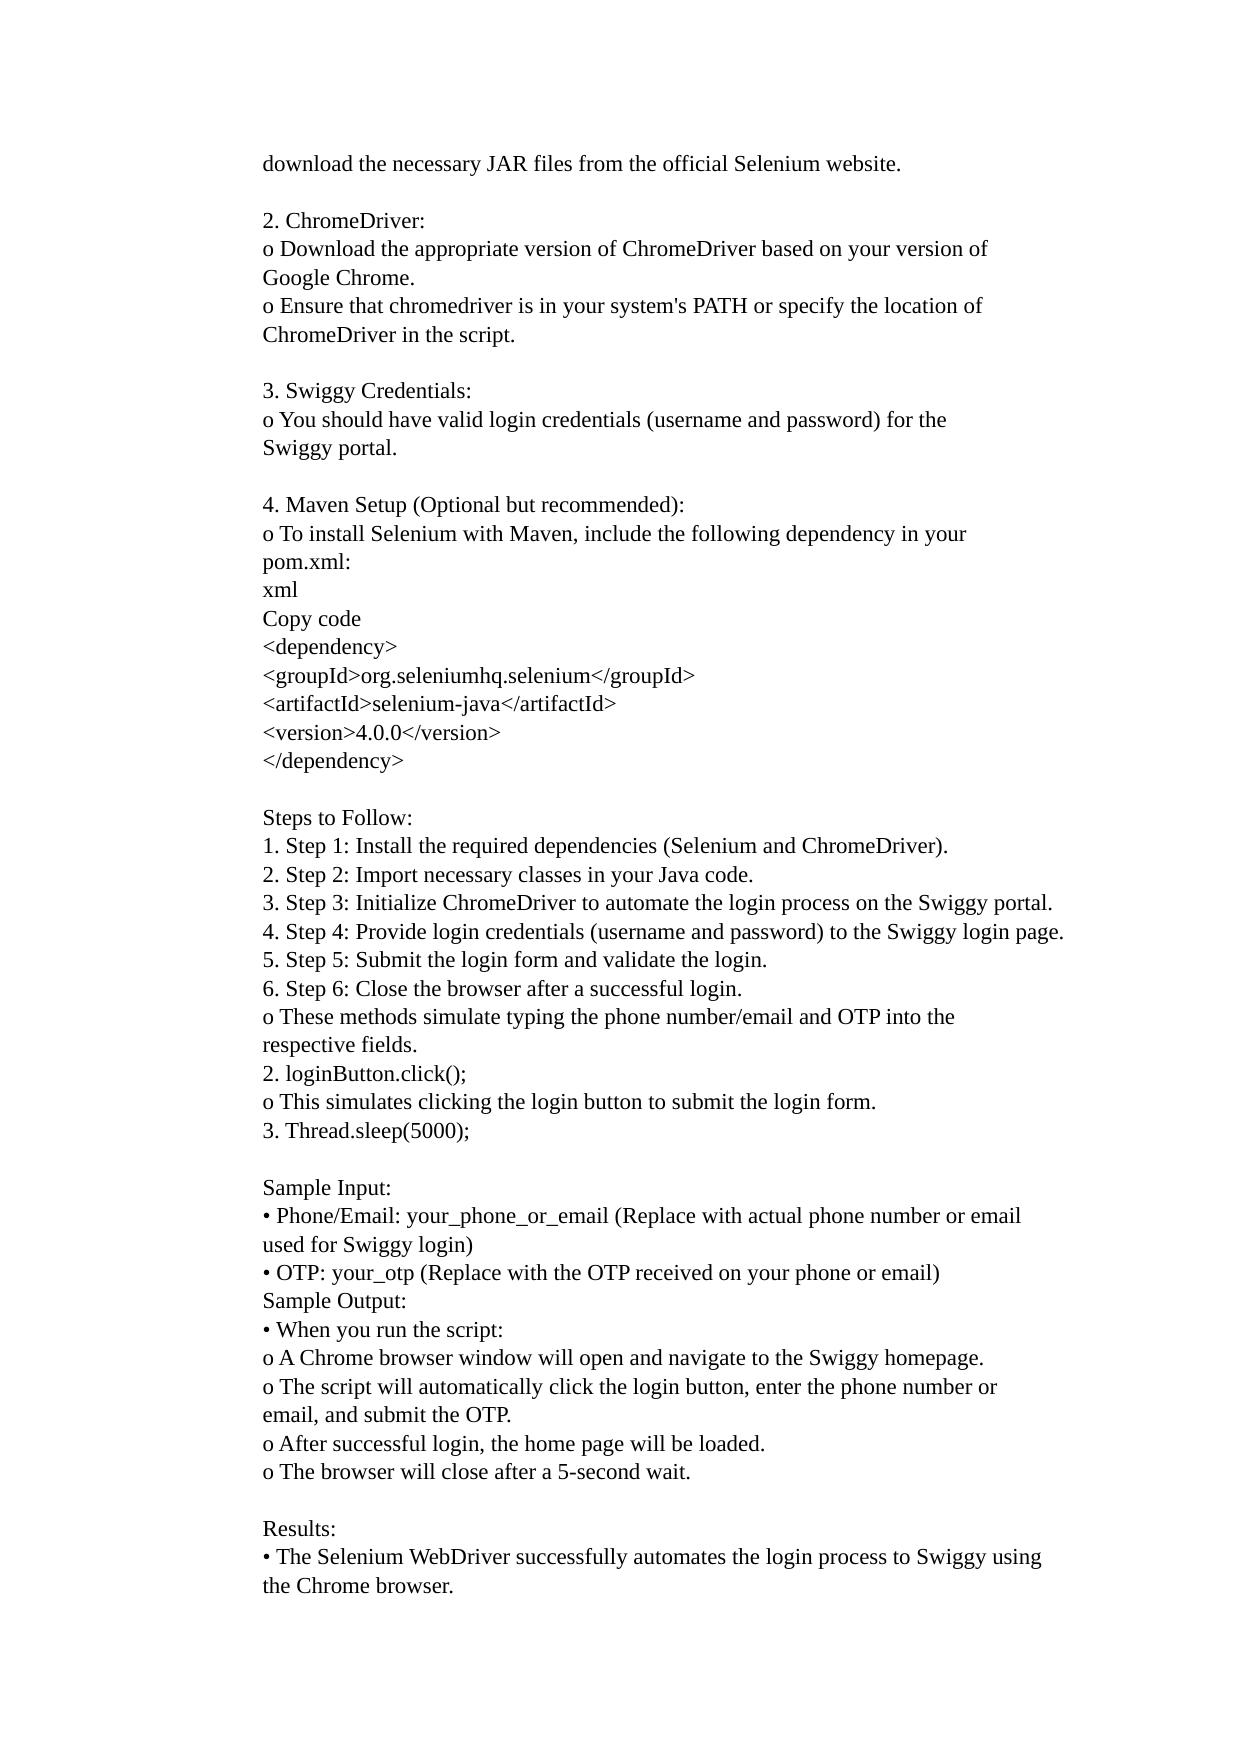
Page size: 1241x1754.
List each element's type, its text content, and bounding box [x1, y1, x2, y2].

list the Chrome browser. [262, 1572, 1090, 1598]
list ChromeDriver in the script. [262, 321, 1090, 347]
list Results: [262, 1515, 1090, 1541]
list used for Swiggy login) [262, 1231, 1090, 1257]
list o The browser will close after a 5-second wait. [262, 1458, 1090, 1484]
list </dependency> [262, 747, 1090, 773]
list Steps to Follow: [262, 804, 1090, 830]
list o The script will automatically click the login button, enter the phone number or [262, 1373, 1090, 1399]
list <groupId>org.seleniumhq.selenium</groupId> [262, 662, 1090, 688]
list • The Selenium WebDriver successfully automates the login process to Swiggy using [262, 1543, 1090, 1570]
list o To install Selenium with Maven, include the following dependency in your [262, 520, 1090, 546]
list o A Chrome browser window will open and navigate to the Swiggy homepage. [262, 1344, 1090, 1371]
list download the necessary JAR files from the official Selenium website. [262, 150, 1090, 176]
list 2. loginButton.click(); [262, 1060, 1090, 1086]
list Copy code [262, 605, 1090, 631]
list 3. Thread.sleep(5000); [262, 1117, 1090, 1143]
list pom.xml: [262, 548, 1090, 574]
list 5. Step 5: Submit the login form and validate the login. [262, 946, 1090, 973]
list 3. Swiggy Credentials: [262, 377, 1090, 404]
list • OTP: your_otp (Replace with the OTP received on your phone or email) [262, 1259, 1090, 1285]
list 4. Step 4: Provide login credentials (username and password) to the Swiggy login page. [262, 918, 1090, 944]
list <version>4.0.0</version> [262, 719, 1090, 745]
list 2. Step 2: Import necessary classes in your Java code. [262, 861, 1090, 887]
list o These methods simulate typing the phone number/email and OTP into the [262, 1003, 1090, 1029]
list 1. Step 1: Install the required dependencies (Selenium and ChromeDriver). [262, 832, 1090, 859]
list • When you run the script: [262, 1316, 1090, 1342]
list • Phone/Email: your_phone_or_email (Replace with actual phone number or email [262, 1202, 1090, 1228]
list o You should have valid login credentials (username and password) for the [262, 406, 1090, 432]
list Sample Output: [262, 1287, 1090, 1314]
list Swiggy portal. [262, 434, 1090, 461]
list 3. Step 3: Initialize ChromeDriver to automate the login process on the Swiggy portal. [262, 889, 1090, 916]
list Google Chrome. [262, 264, 1090, 290]
list Sample Input: [262, 1174, 1090, 1200]
list email, and submit the OTP. [262, 1401, 1090, 1428]
list o Ensure that chromedriver is in your system's PATH or specify the location of [262, 292, 1090, 318]
list 6. Step 6: Close the browser after a successful login. [262, 975, 1090, 1001]
list o Download the appropriate version of ChromeDriver based on your version of [262, 235, 1090, 262]
list o After successful login, the home page will be loaded. [262, 1430, 1090, 1456]
list respective fields. [262, 1032, 1090, 1058]
list 2. ChromeDriver: [262, 207, 1090, 233]
list <artifactId>selenium-java</artifactId> [262, 690, 1090, 717]
list <dependency> [262, 633, 1090, 660]
list xml [262, 577, 1090, 603]
list 4. Maven Setup (Optional but recommended): [262, 491, 1090, 518]
list o This simulates clicking the login button to submit the login form. [262, 1088, 1090, 1115]
